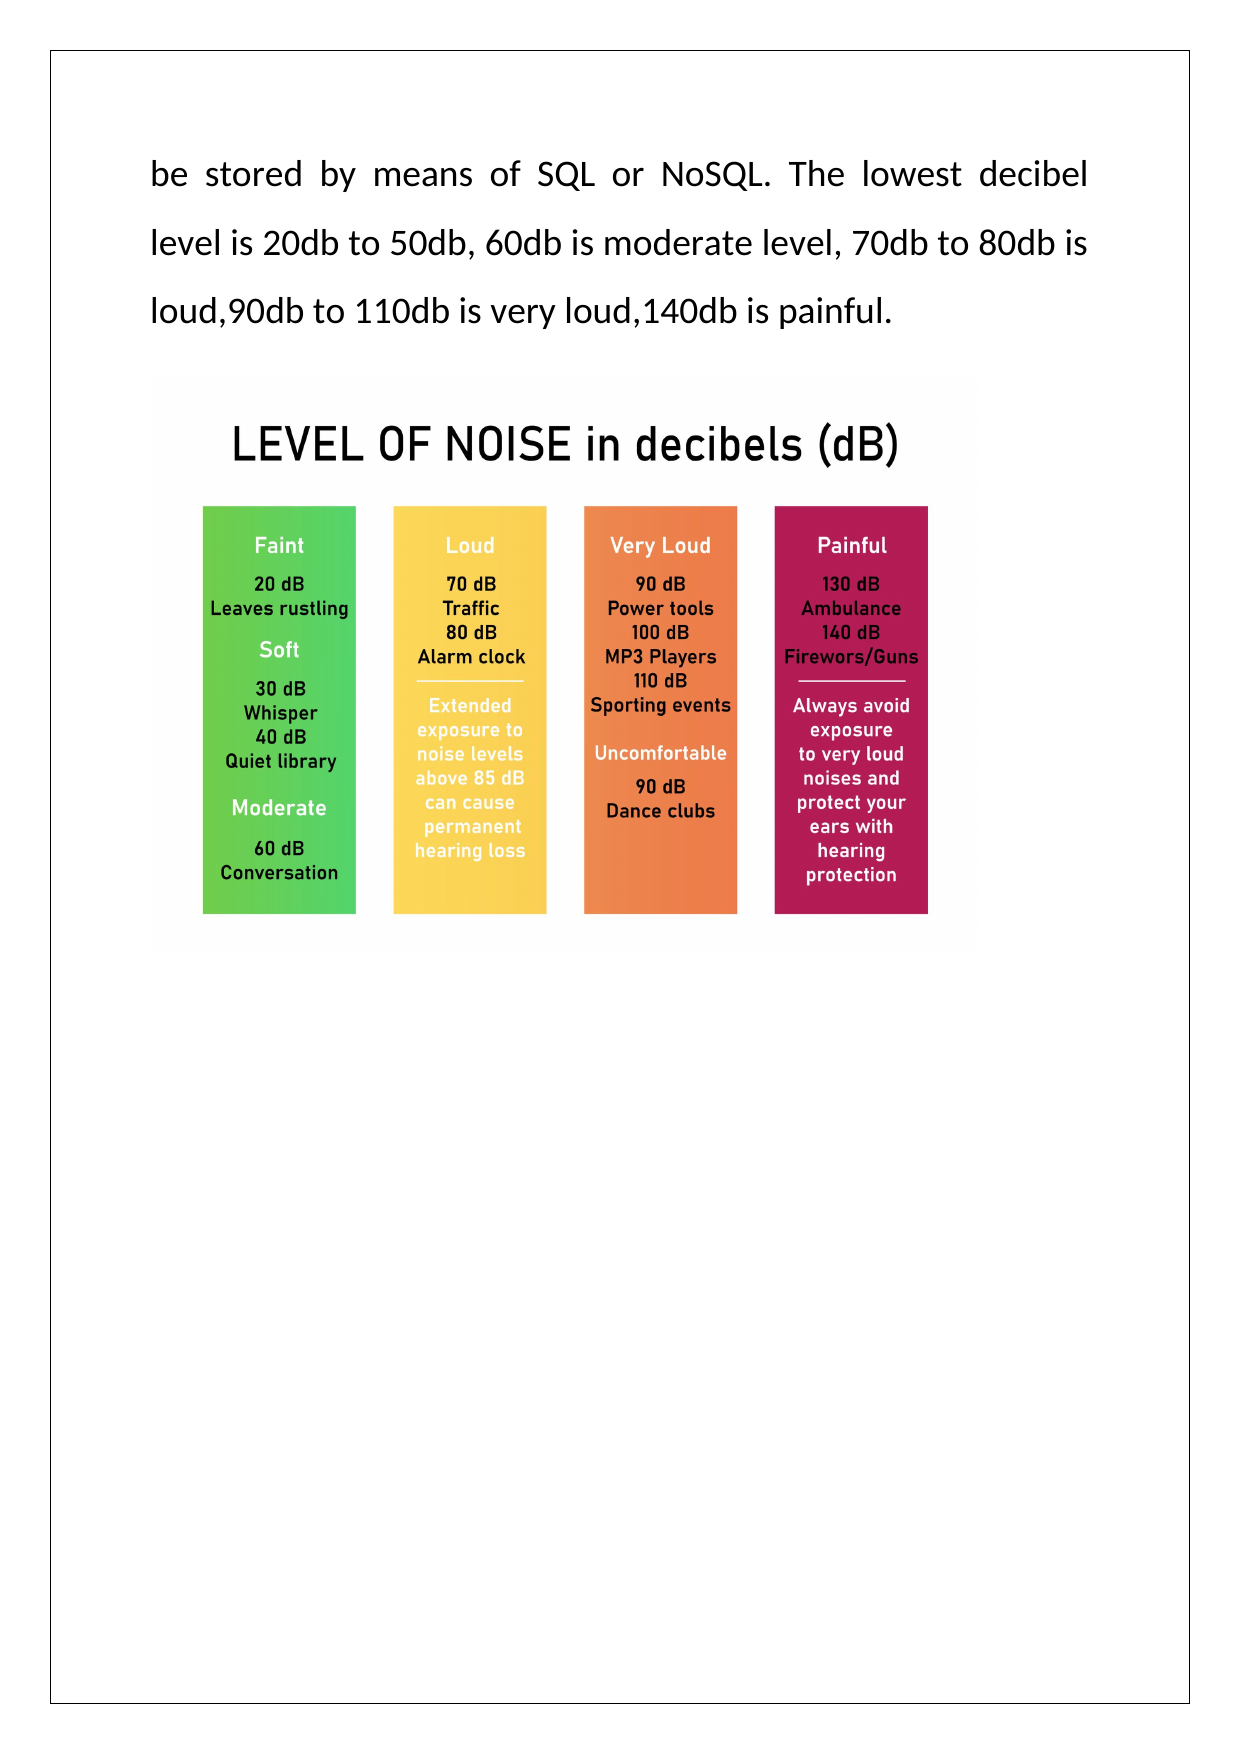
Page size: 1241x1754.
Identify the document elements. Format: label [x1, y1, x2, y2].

picture [150, 372, 980, 957]
text [150, 150, 1090, 333]
